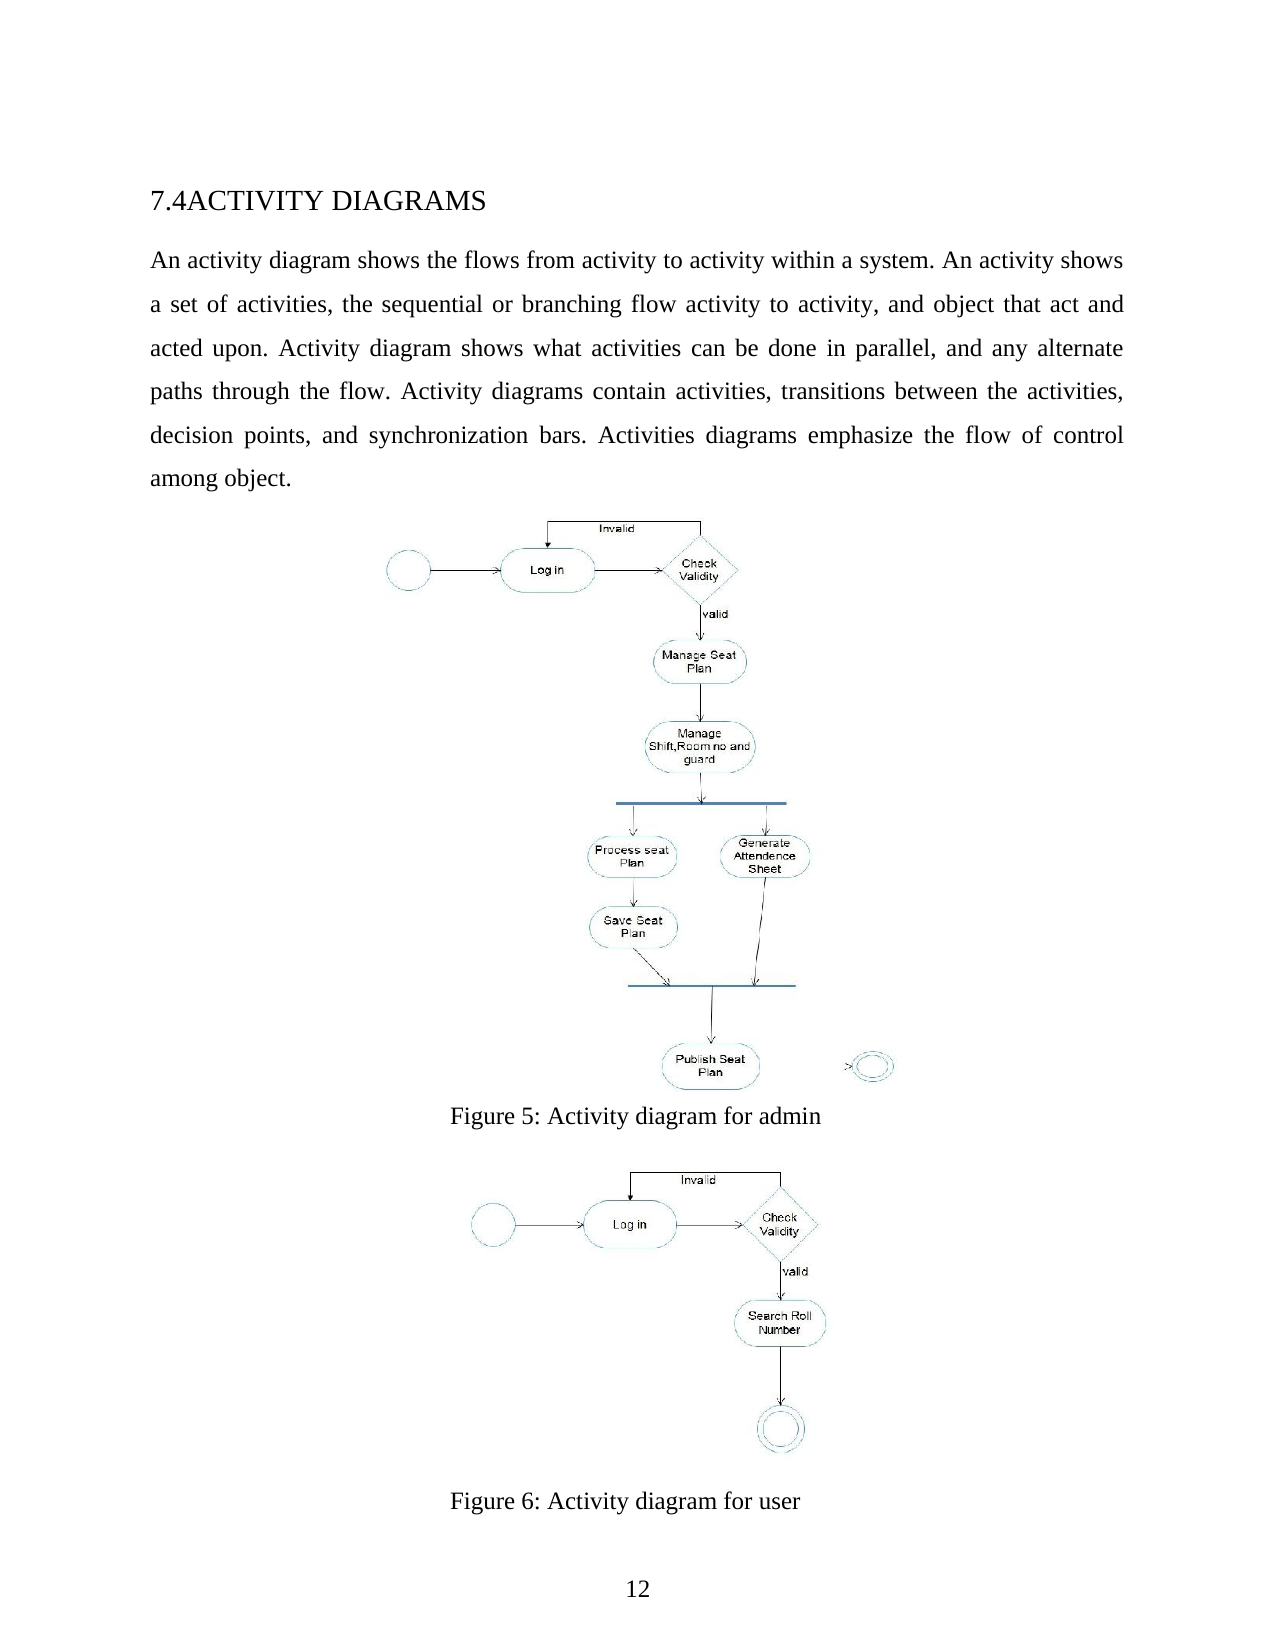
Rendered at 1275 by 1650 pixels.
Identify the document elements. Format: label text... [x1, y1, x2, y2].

text 7.4ACTIVITY DIAGRAMS [150, 183, 1125, 216]
text Figure 6: Activity diagram for user [150, 1486, 1100, 1515]
text An activity diagram shows the flows from activity to activity within a system. An activity shows a set of activities, the sequential or branching flow activity to activity, and object that act and acted upon. Activity diagram shows what activities can be done in parallel, and any alternate paths through the flow. Activity diagrams contain activities, transitions between the activities, decision points, and synchronization bars. Activities diagrams emphasize the flow of control among object. [150, 245, 1125, 492]
text 12 [150, 1574, 1125, 1603]
text Figure 5: Activity diagram for admin [150, 1101, 1121, 1130]
picture [372, 510, 903, 1094]
picture [457, 1160, 840, 1467]
